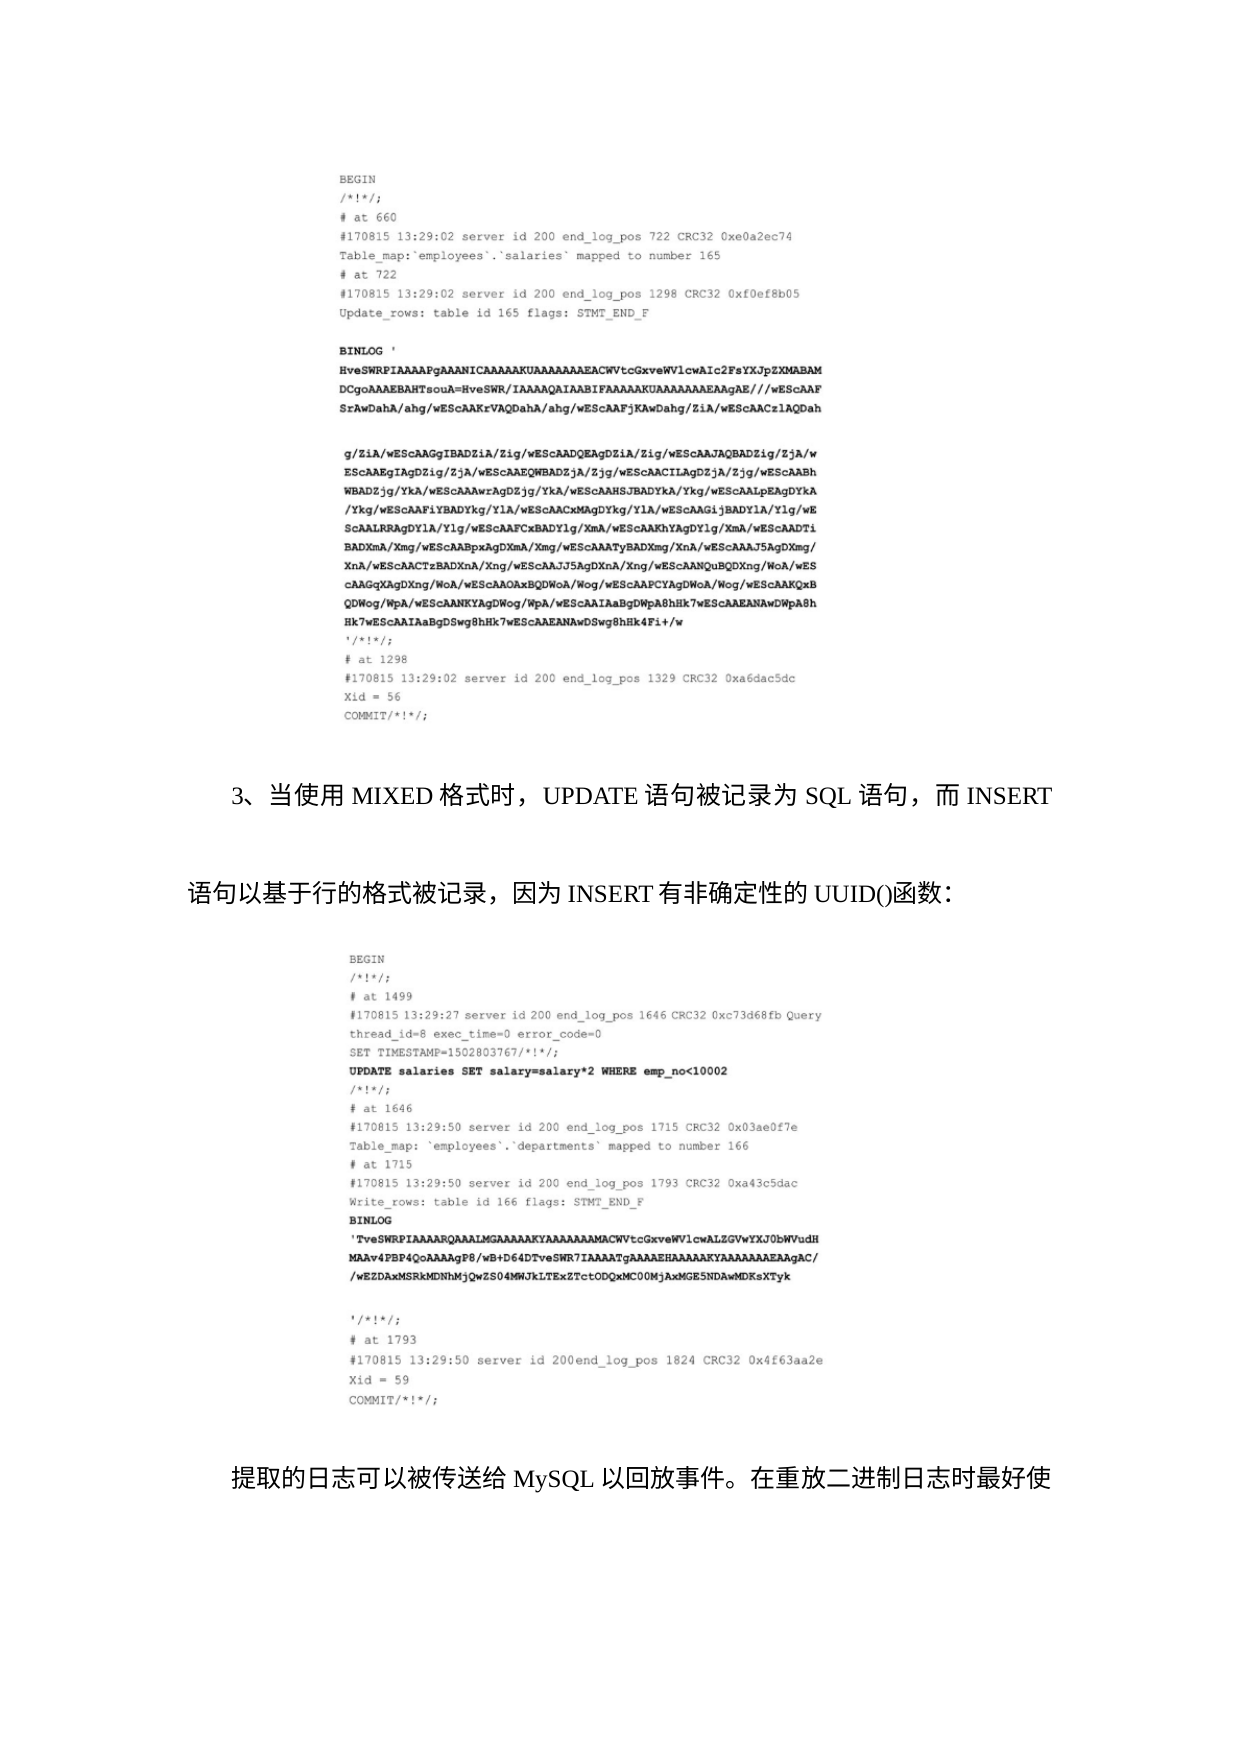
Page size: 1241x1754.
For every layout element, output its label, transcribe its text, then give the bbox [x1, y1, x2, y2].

list 当使用MIXED格式时，UPDATE语句被记录为SQL语句，而INSERT语句以基于行的格式被记录，因为INSERT有非确定性的UUID()函数： [187, 761, 1053, 924]
picture [333, 942, 908, 1419]
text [187, 1444, 1053, 1509]
picture [308, 162, 932, 734]
